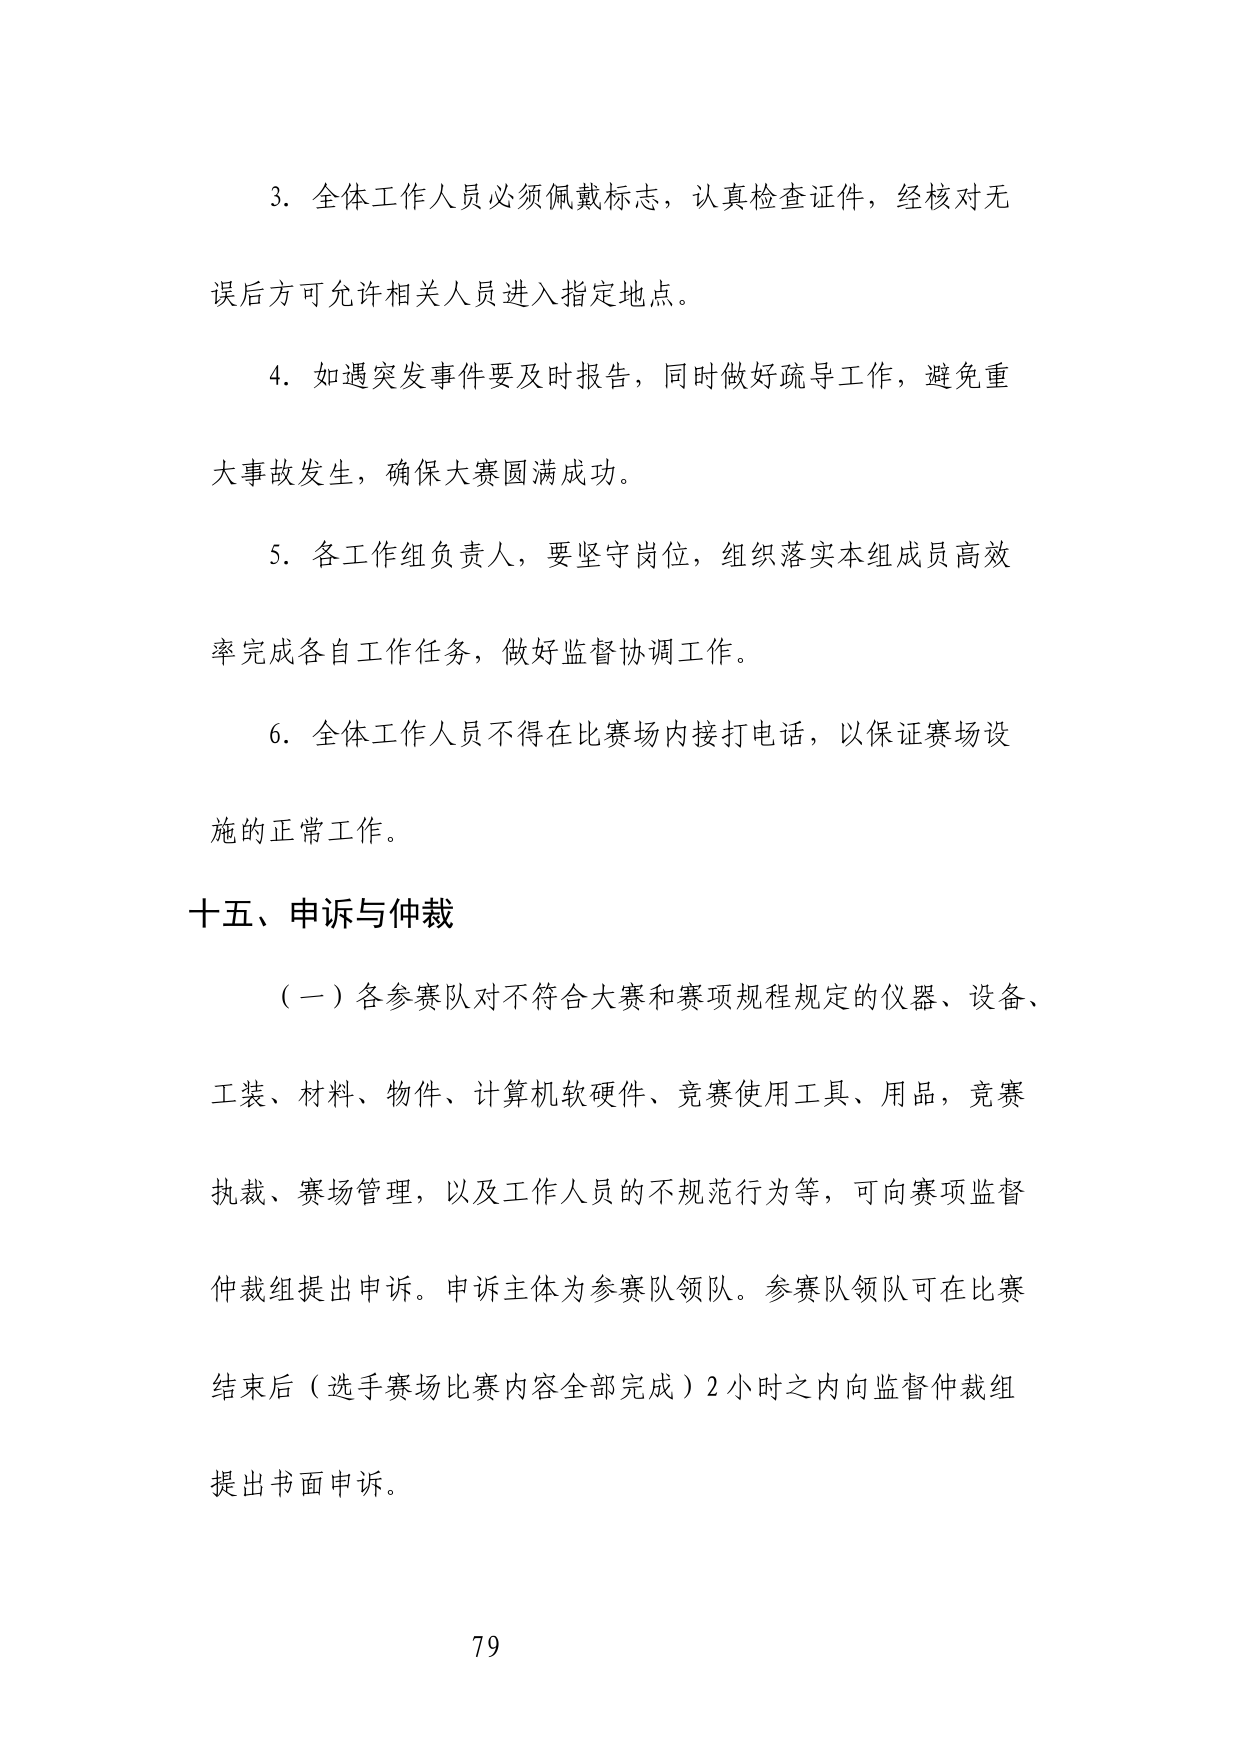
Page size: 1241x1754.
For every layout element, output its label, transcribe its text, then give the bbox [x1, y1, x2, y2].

text 4. 如遇突发事件要及时报告，同时做好疏导工作，避免重大事故发生，确保大赛圆满成功。 [209, 341, 1031, 503]
text 十五、申诉与仲裁 [187, 878, 1053, 943]
text 6. 全体工作人员不得在比赛场内接打电话，以保证赛场设施的正常工作。 [209, 699, 1031, 862]
text （一）各参赛队对不符合大赛和赛项规程规定的仪器、设备、工装、材料、物件、计算机软硬件、竞赛使用工具、用品，竞赛执裁、赛场管理，以及工作人员的不规范行为等，可向赛项监督仲裁组提出申诉。申诉主体为参赛队领队。参赛队领队可在比赛结束后（选手赛场比赛内容全部完成）2小时之内向监督仲裁组提出书面申诉。 [209, 962, 1031, 1515]
text 3. 全体工作人员必须佩戴标志，认真检查证件，经核对无误后方可允许相关人员进入指定地点。 [209, 162, 1031, 324]
text 5. 各工作组负责人，要坚守岗位，组织落实本组成员高效率完成各自工作任务，做好监督协调工作。 [209, 520, 1031, 683]
